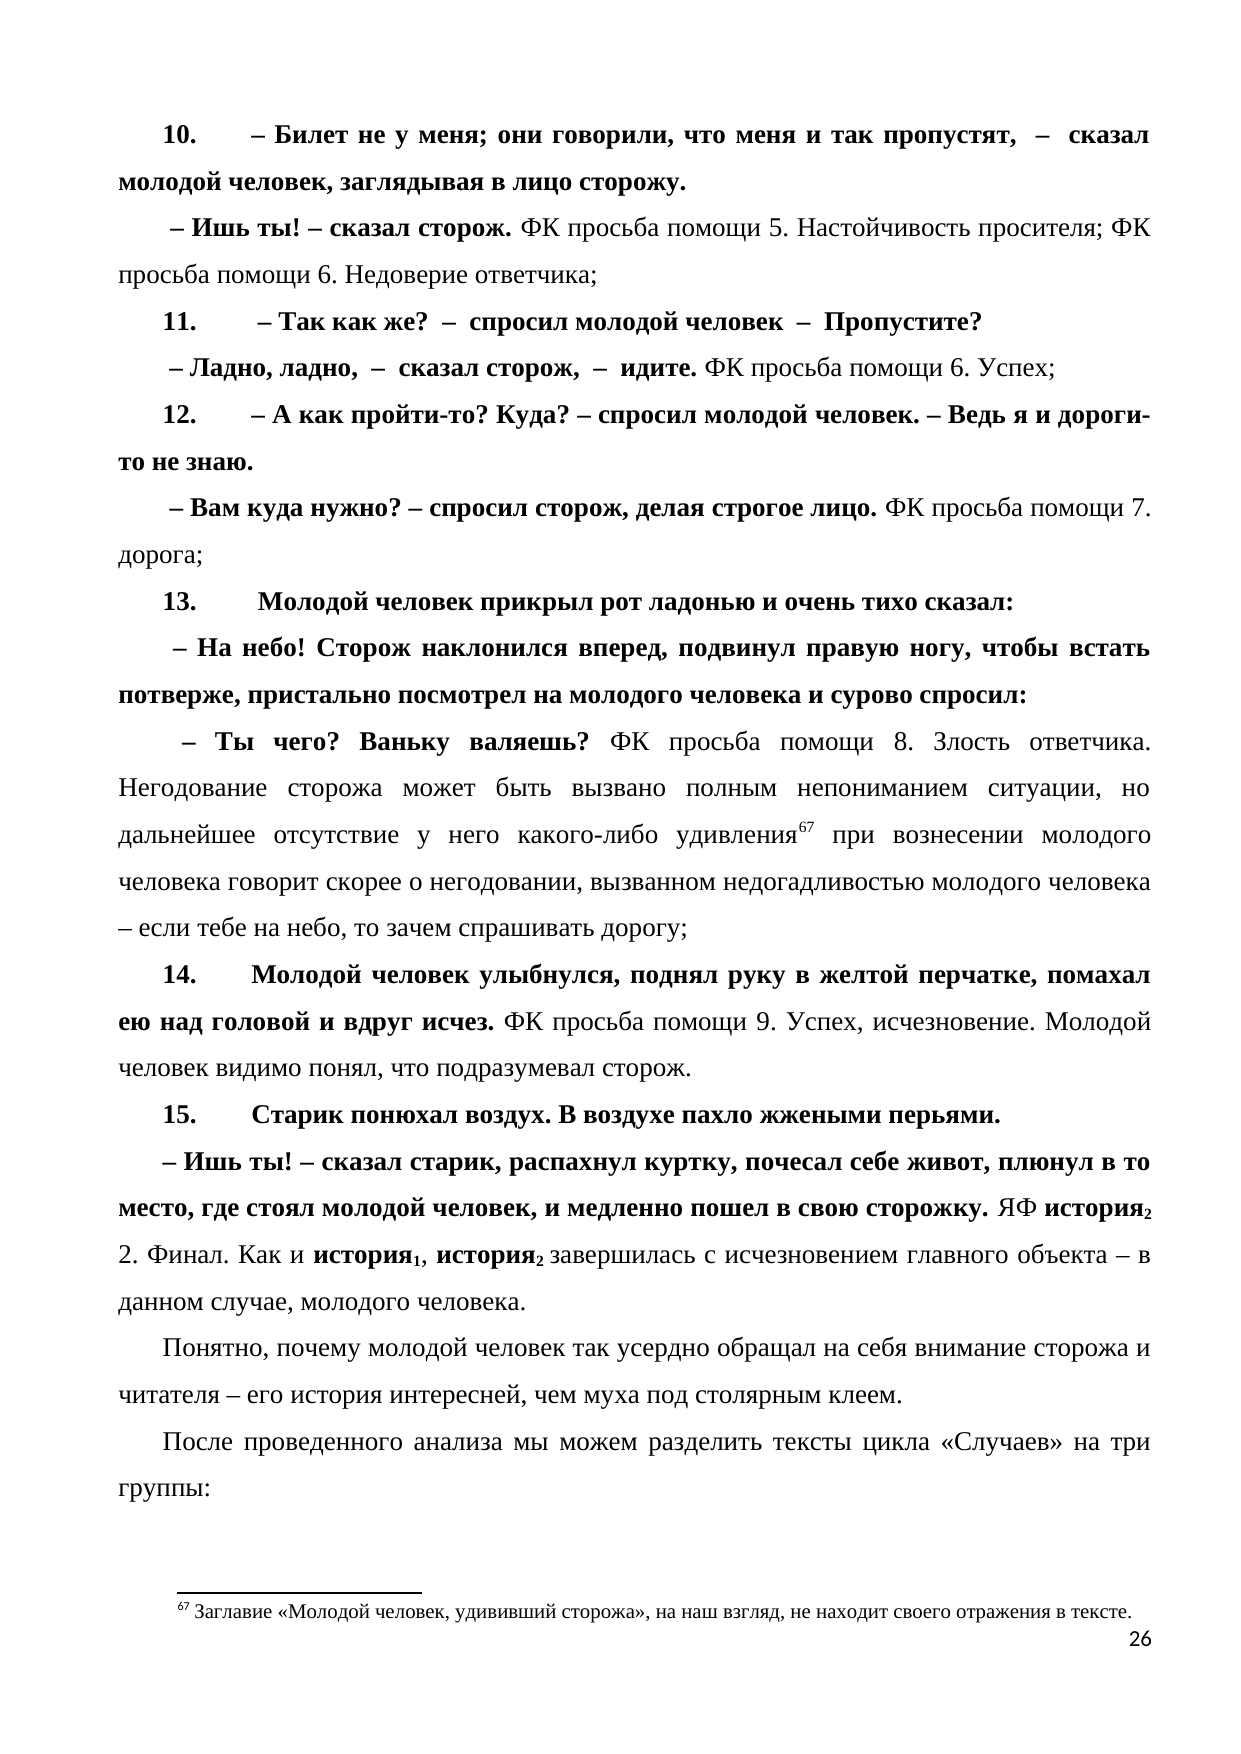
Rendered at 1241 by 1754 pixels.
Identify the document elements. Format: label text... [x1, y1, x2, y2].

text После проведенного анализа мы можем разделить тексты цикла «Случаев» на три группы: [118, 1425, 1152, 1503]
list – Так как же? – спросил молодой человек – Пропустите? [118, 305, 1152, 336]
list Молодой человек улыбнулся, поднял руку в желтой перчатке, помахал ею над головой и вдруг исчез. ФК просьба помощи 9. Успех, исчезновение. Молодой человек видимо понял, что подразумевал сторож. [118, 958, 1152, 1083]
list – А как пройти-то? Куда? – спросил молодой человек. – Ведь я и дороги-то не знаю. [118, 398, 1152, 476]
text – Ты чего? Ваньку валяешь? ФК просьба помощи 8. Злость ответчика. Негодование сторожа может быть вызвано полным непониманием ситуации, но дальнейшее отсутствие у него какого-либо удивления при вознесении молодого человека говорит скорее о негодовании, вызванном недогадливостью молодого человека – если тебе на небо, то зачем спрашивать дорогу; [118, 725, 1152, 943]
list Молодой человек прикрыл рот ладонью и очень тихо сказал: [118, 585, 1152, 616]
list Старик понюхал воздух. В воздухе пахло жжеными перьями. [118, 1098, 1152, 1129]
text – Ишь ты! – сказал сторож. ФК просьба помощи 5. Настойчивость просителя; ФК просьба помощи 6. Недоверие ответчика; [118, 211, 1152, 289]
text – Ишь ты! – сказал старик, распахнул куртку, почесал себе живот, плюнул в то место, где стоял молодой человек, и медленно пошел в свою сторожку. ЯФ история2 2. Финал. Как и история1, история2 завершилась с исчезновением главного объекта – в данном случае, молодого человека. [118, 1145, 1152, 1316]
text – На небо! Сторож наклонился вперед, подвинул правую ногу, чтобы встать потверже, пристально посмотрел на молодого человека и сурово спросил: [118, 631, 1152, 709]
list – Билет не у меня; они говорили, что меня и так пропустят, – сказал молодой человек, заглядывая в лицо сторожу. [118, 118, 1152, 196]
text – Ладно, ладно, – сказал сторож, – идите. ФК просьба помощи 6. Успех; [118, 351, 1152, 383]
text Понятно, почему молодой человек так усердно обращал на себя внимание сторожа и читателя – его история интересней, чем муха под столярным клеем. [118, 1331, 1152, 1409]
text – Вам куда нужно? – спросил сторож, делая строгое лицо. ФК просьба помощи 7. дорога; [118, 491, 1152, 569]
